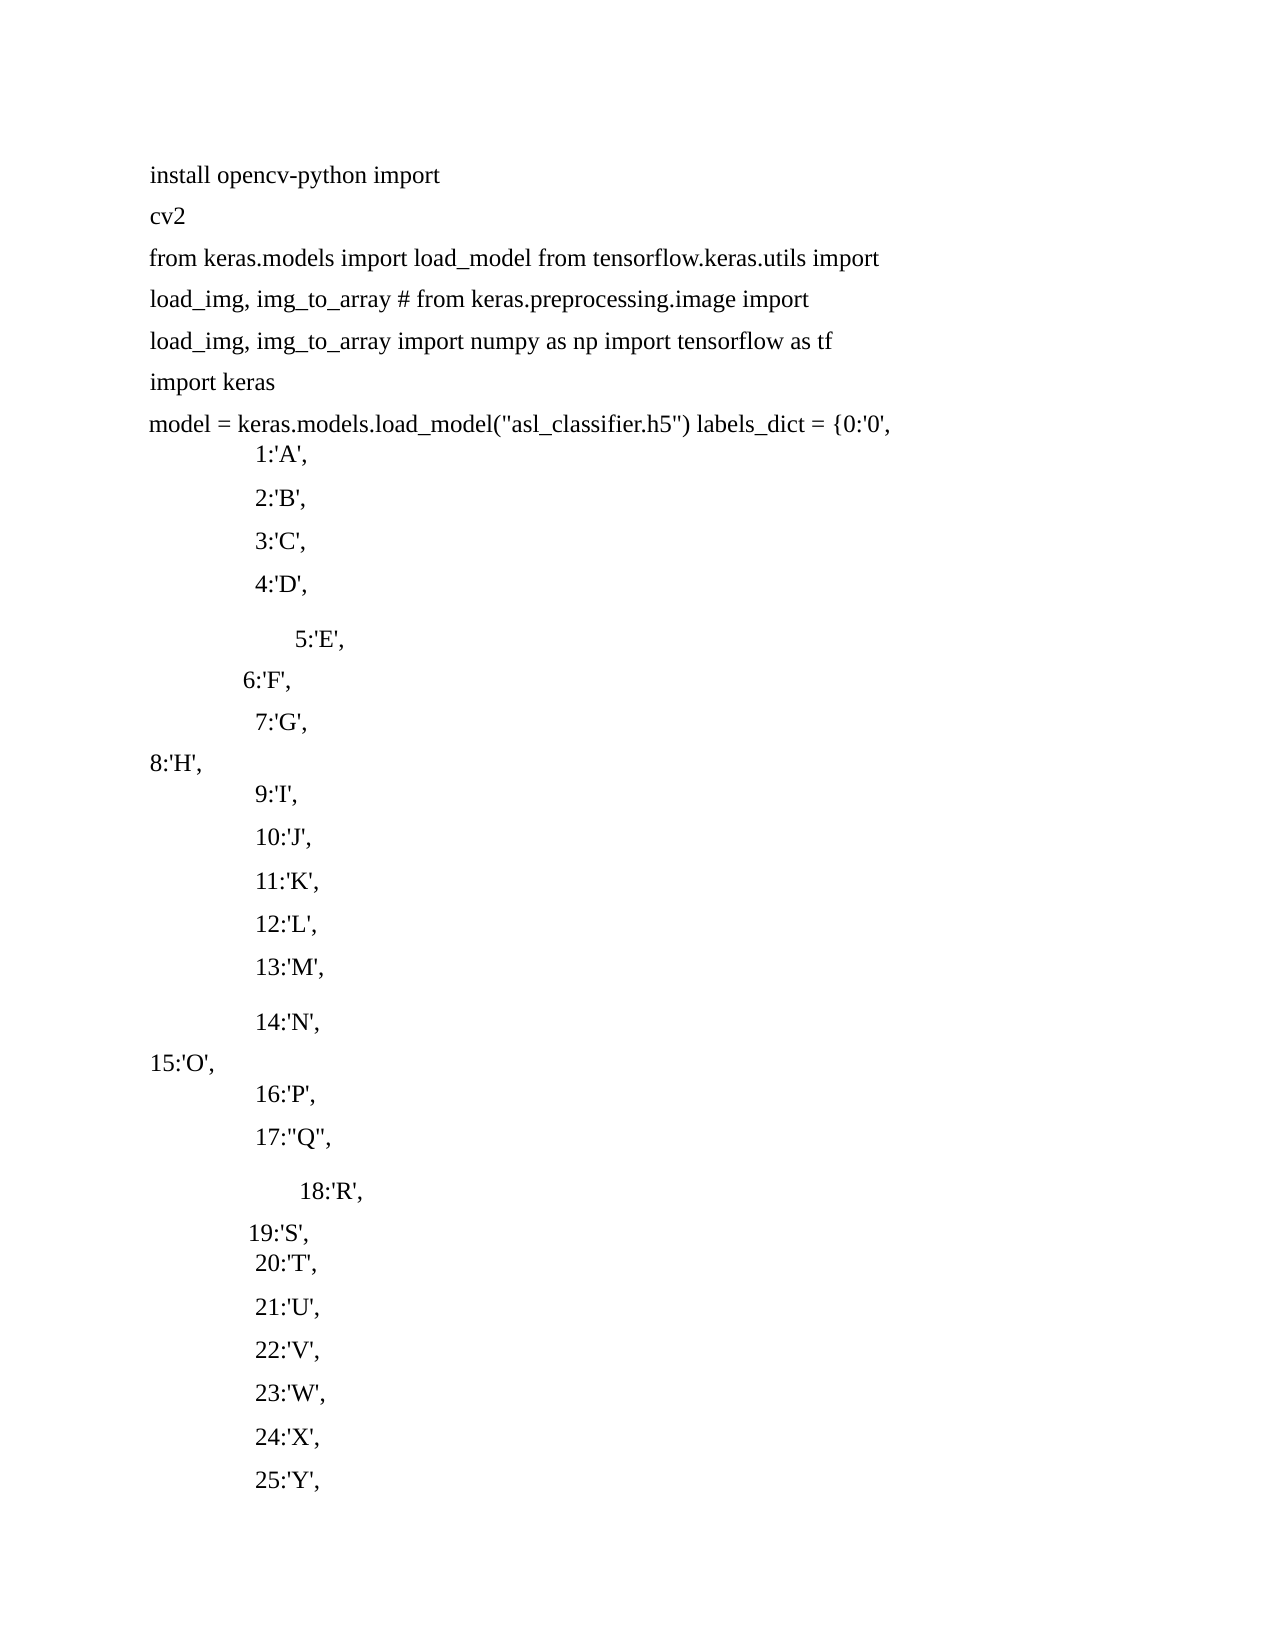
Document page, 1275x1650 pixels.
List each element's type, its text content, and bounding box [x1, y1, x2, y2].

text model = keras.models.load_model("asl_classifier.h5") labels_dict = {0:'0', [148, 399, 897, 441]
text 12:'L', [148, 910, 1125, 938]
text 20:'T', [148, 1249, 1125, 1277]
text 10:'J', [148, 823, 1125, 851]
text 21:'U', [148, 1293, 1125, 1321]
text 18:'R', 19:'S', [150, 1167, 406, 1249]
text 25:'Y', [148, 1466, 1125, 1494]
text 23:'W', [148, 1379, 1125, 1407]
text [148, 150, 459, 233]
text from keras.models import load_model from tensorflow.keras.utils import load_img, img_to_array # from keras.preprocessing.image import load_img, img_to_array import numpy as np import tensorflow as tf import keras [148, 233, 899, 399]
text 16:'P', [148, 1080, 1125, 1108]
text 24:'X', [148, 1423, 1125, 1451]
text 22:'V', [148, 1336, 1125, 1364]
text 17:"Q", [148, 1123, 1125, 1151]
text 4:'D', [148, 571, 1125, 598]
text 14:'N', 15:'O', [148, 997, 442, 1080]
text 1:'A', [148, 441, 1125, 468]
text 3:'C', [148, 527, 1125, 555]
text 9:'I', [148, 780, 1125, 808]
text 13:'M', [148, 953, 1125, 981]
text 2:'B', [148, 484, 1125, 512]
text 7:'G', 8:'H', [148, 697, 415, 780]
text 5:'E', 6:'F', [150, 614, 383, 697]
text 11:'K', [148, 867, 1125, 895]
